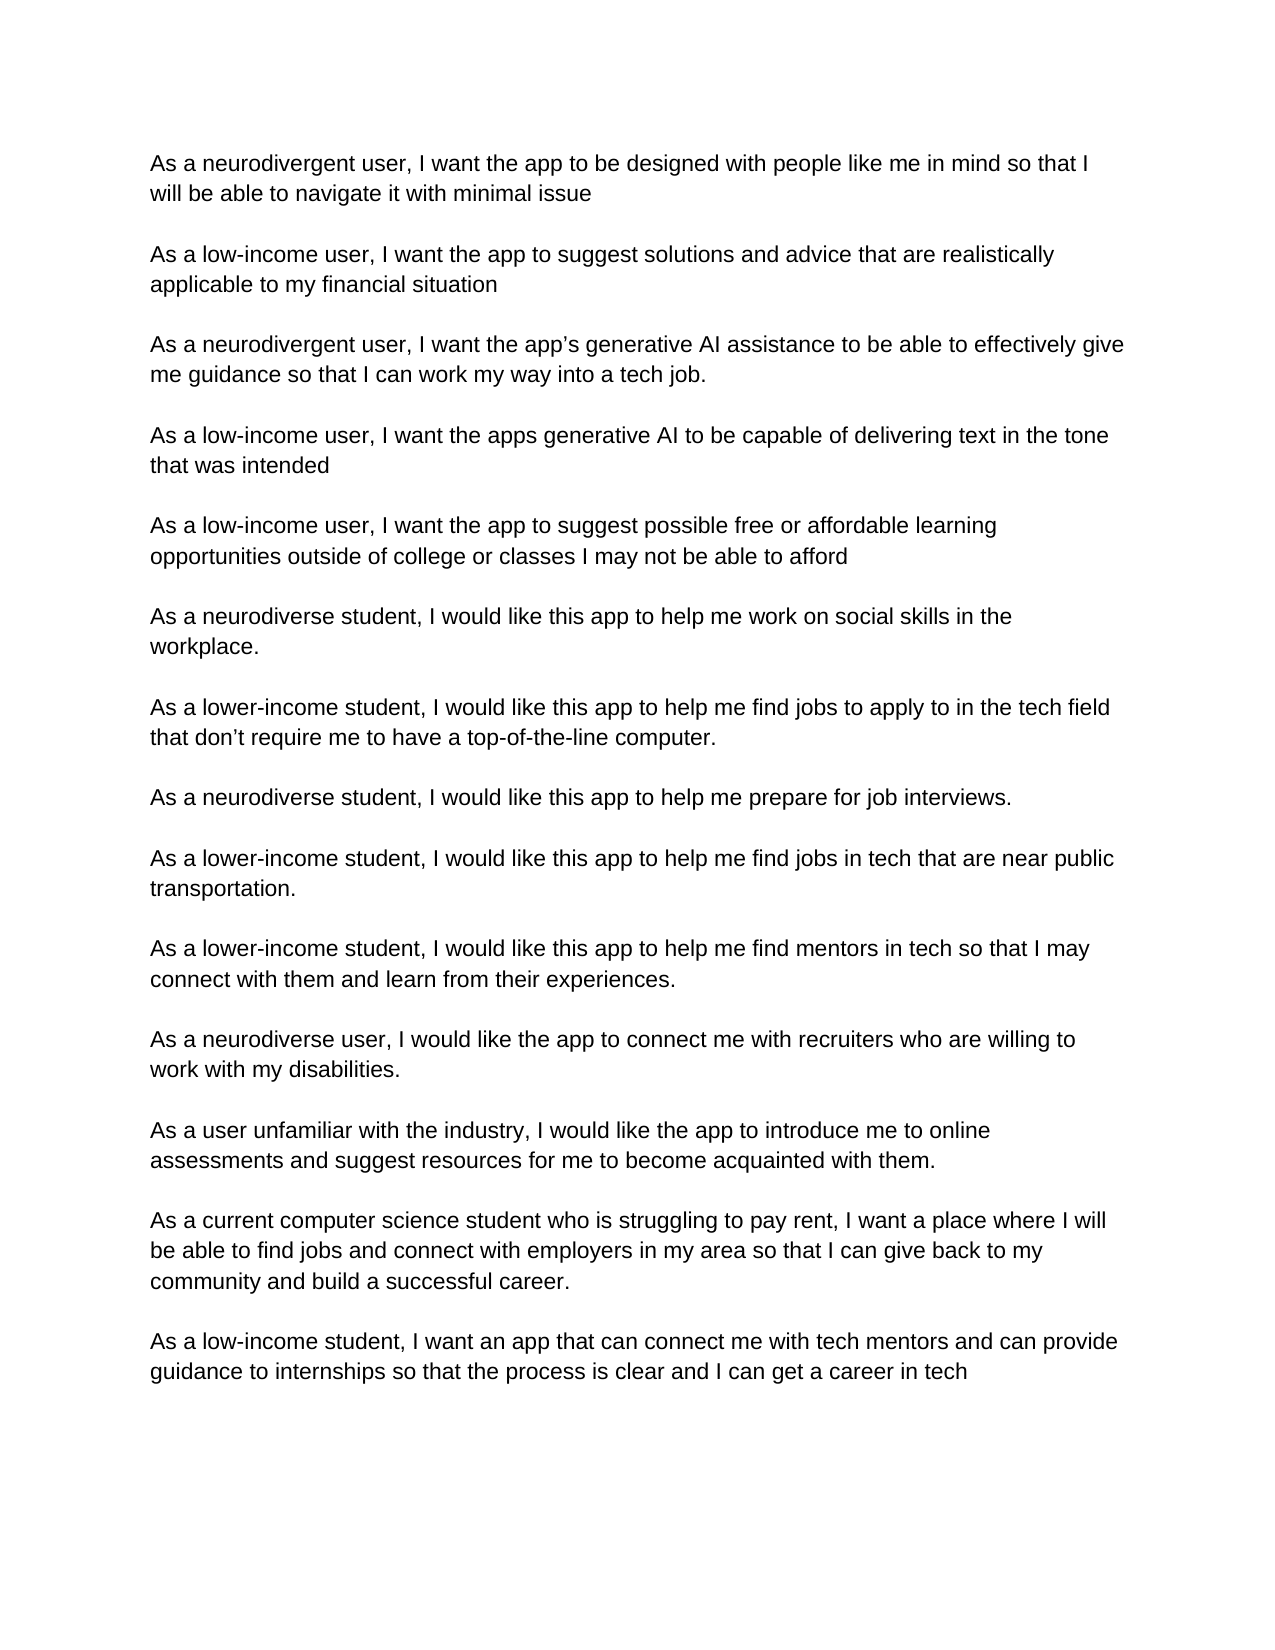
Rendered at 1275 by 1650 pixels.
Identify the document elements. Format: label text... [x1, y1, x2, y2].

text As a low-income student, I want an app that can connect me with tech mentors and can provide guidance to internships so that the process is clear and I can get a career in tech [150, 1328, 1125, 1385]
text As a low-income user, I want the app to suggest possible free or affordable learning opportunities outside of college or classes I may not be able to afford [150, 512, 1125, 569]
text As a current computer science student who is struggling to pay rent, I want a place where I will be able to find jobs and connect with employers in my area so that I can give back to my community and build a successful career. [150, 1207, 1125, 1294]
text As a low-income user, I want the app to suggest solutions and advice that are realistically applicable to my financial situation [150, 241, 1125, 297]
text As a user unfamiliar with the industry, I would like the app to introduce me to online assessments and suggest resources for me to become acquainted with them. [150, 1117, 1125, 1173]
text As a neurodiverse user, I would like the app to connect me with recruiters who are willing to work with my disabilities. [150, 1026, 1125, 1083]
text As a neurodiverse student, I would like this app to help me prepare for job interviews. [150, 784, 1125, 811]
text As a lower-income student, I would like this app to help me find jobs in tech that are near public transportation. [150, 845, 1125, 901]
text As a low-income user, I want the apps generative AI to be capable of delivering text in the tone that was intended [150, 422, 1125, 478]
text As a neurodivergent user, I want the app’s generative AI assistance to be able to effectively give me guidance so that I can work my way into a tech job. [150, 331, 1125, 388]
text As a neurodivergent user, I want the app to be designed with people like me in mind so that I will be able to navigate it with minimal issue [150, 150, 1125, 207]
text As a lower-income student, I would like this app to help me find jobs to apply to in the tech field that don’t require me to have a top-of-the-line computer. [150, 694, 1125, 750]
text As a neurodiverse student, I would like this app to help me work on social skills in the workplace. [150, 603, 1125, 660]
text As a lower-income student, I would like this app to help me find mentors in tech so that I may connect with them and learn from their experiences. [150, 935, 1125, 992]
